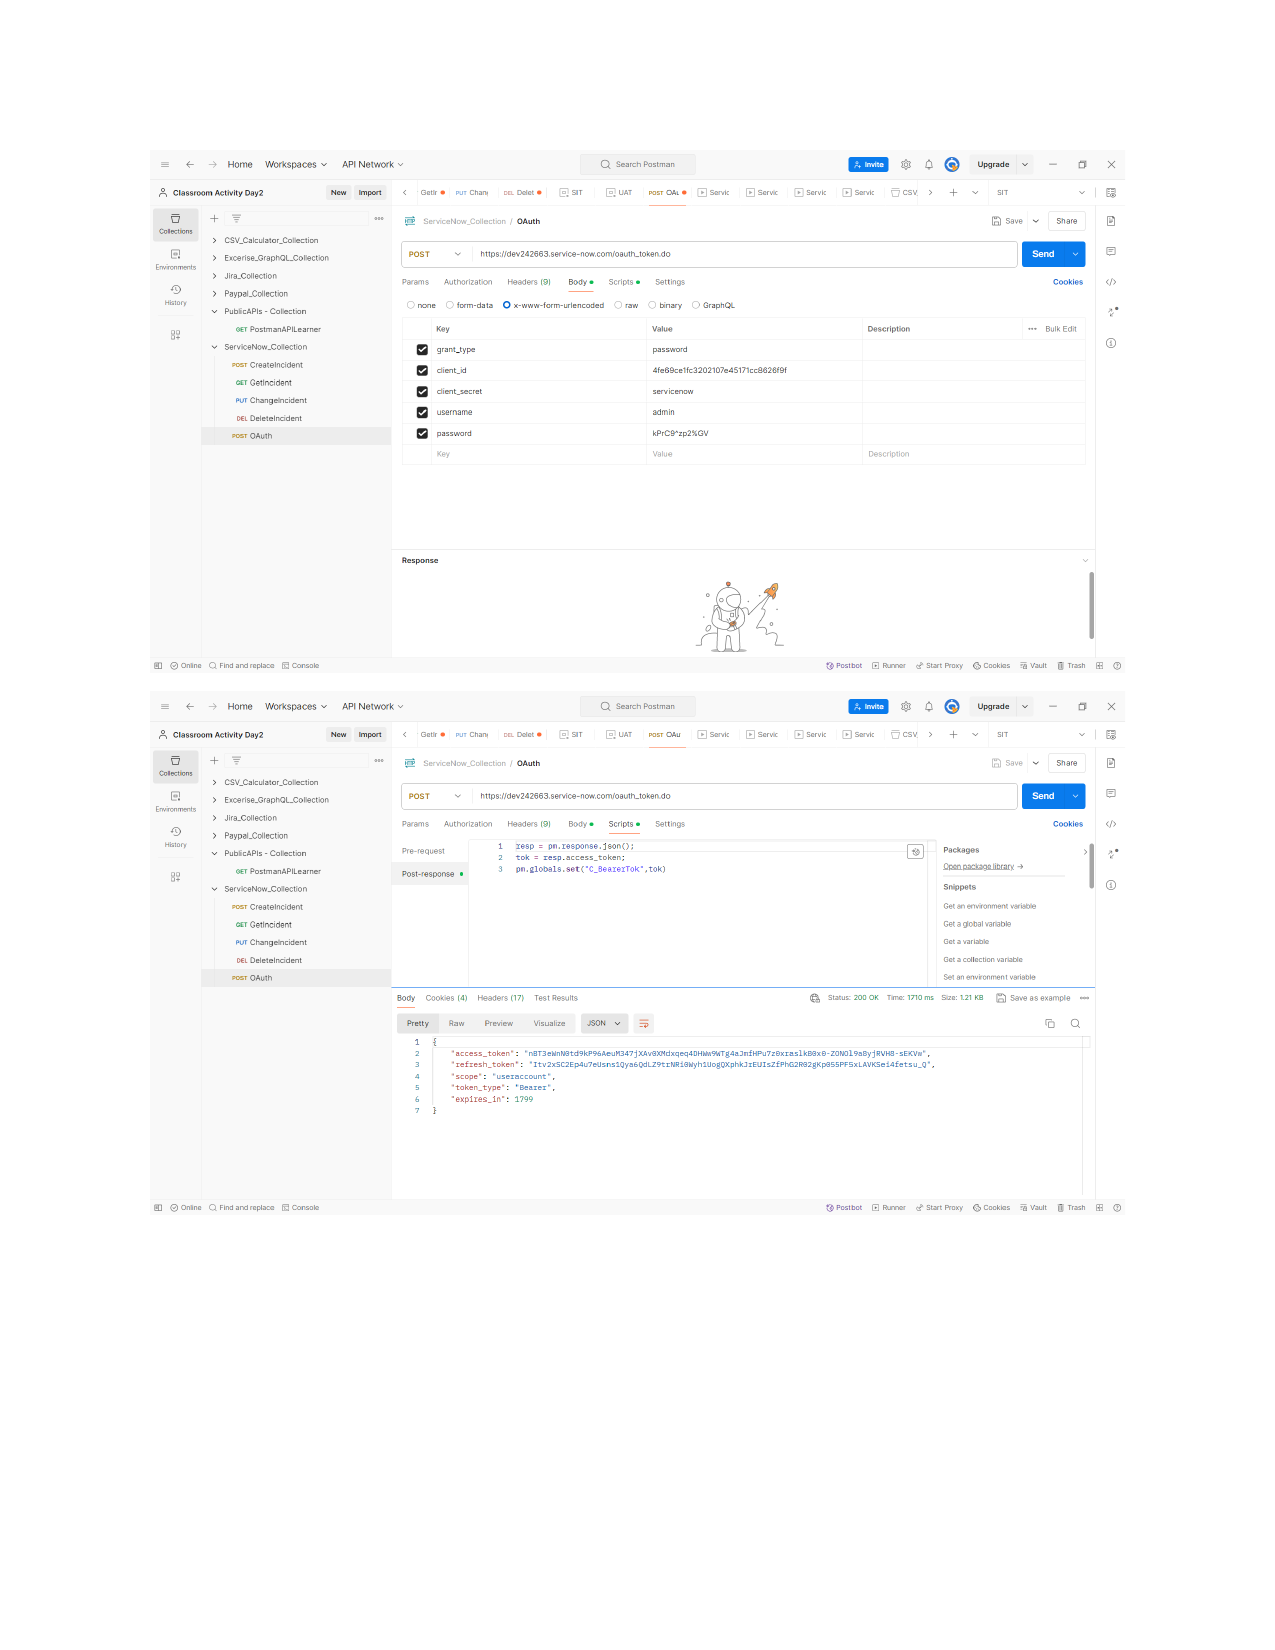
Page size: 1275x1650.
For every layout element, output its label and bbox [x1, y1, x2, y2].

picture [150, 150, 1125, 673]
picture [150, 691, 1125, 1215]
